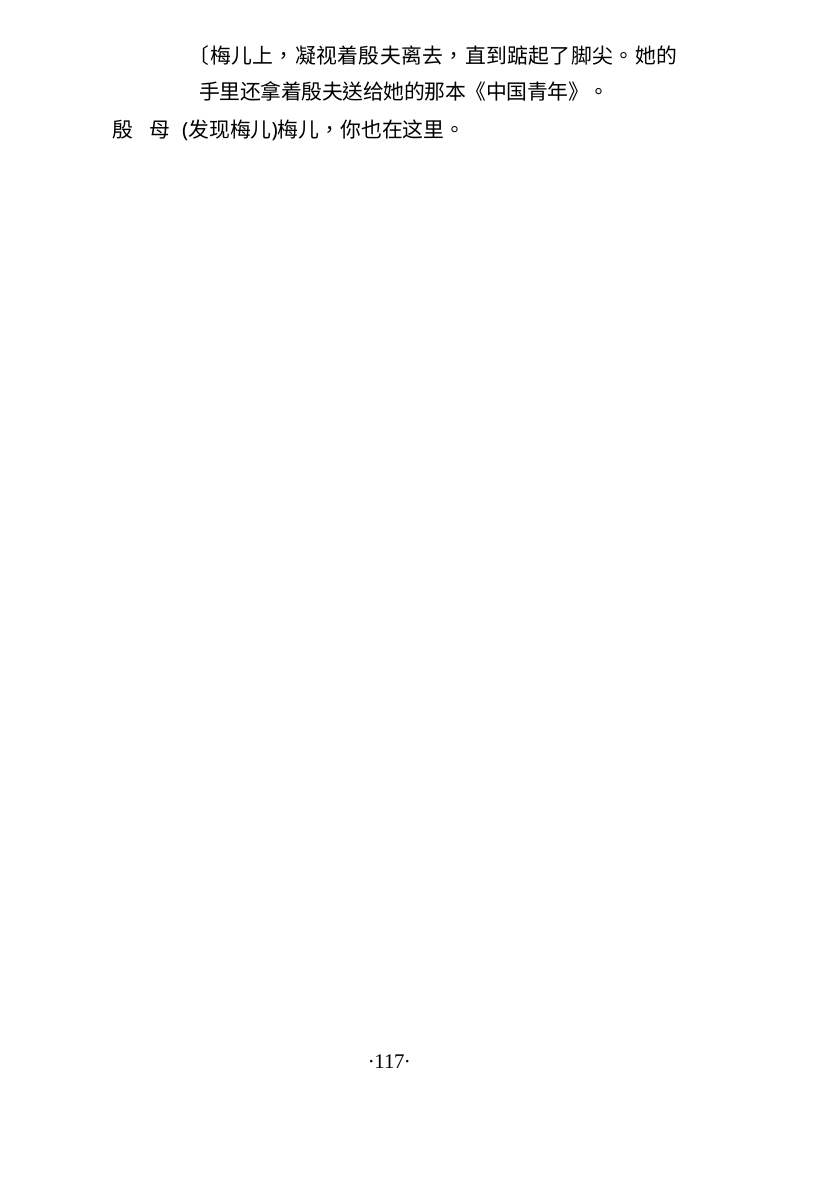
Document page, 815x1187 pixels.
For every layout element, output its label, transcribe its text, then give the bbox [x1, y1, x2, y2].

text 殷 母 (发现梅儿)梅儿，你也在这里。 [112, 117, 692, 143]
text 〔梅儿上，凝视着殷夫离去，直到踮起了脚尖。她的 手里还拿着殷夫送给她的那本《中国青年》。 [188, 42, 679, 106]
